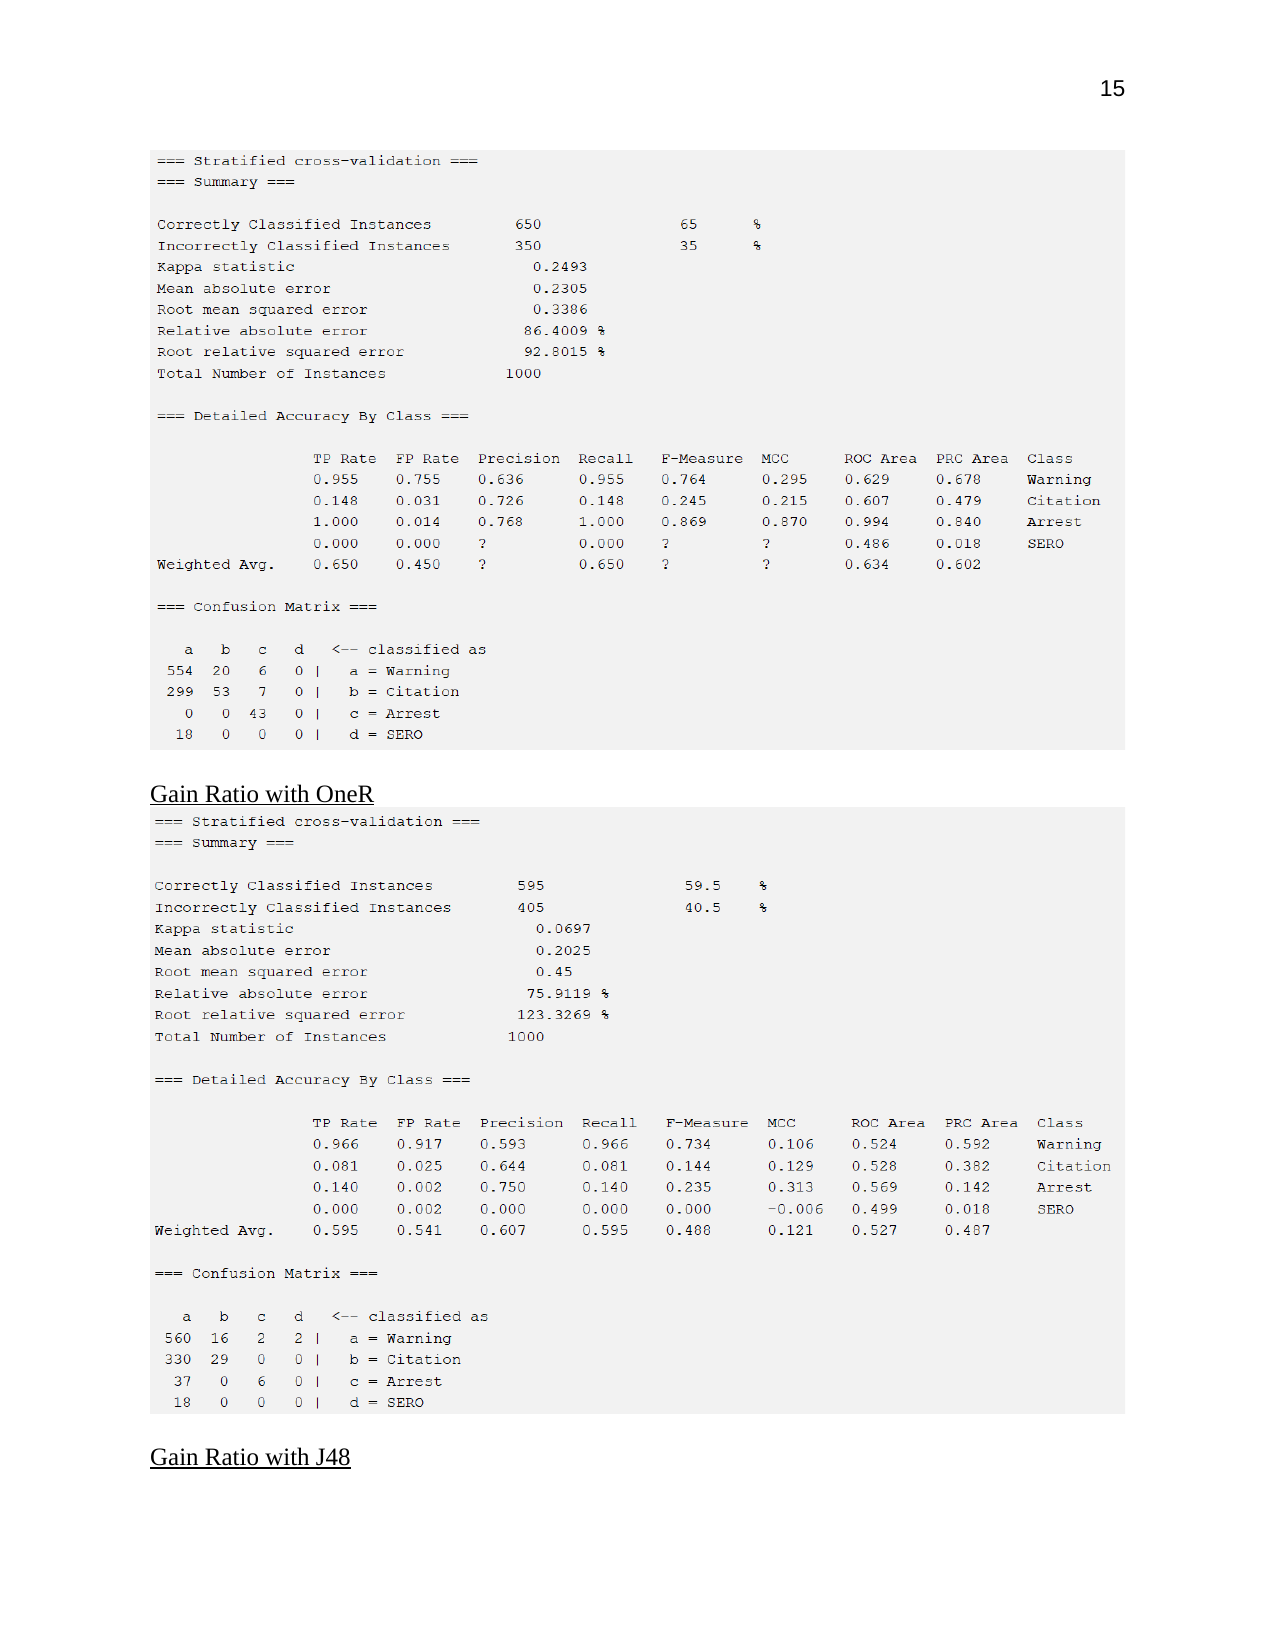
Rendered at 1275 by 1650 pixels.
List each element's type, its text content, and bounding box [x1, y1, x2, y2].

picture [150, 807, 1125, 1414]
text Gain Ratio with OneR [150, 779, 1125, 807]
picture [150, 150, 1125, 750]
text Gain Ratio with J48 [150, 1442, 1125, 1471]
